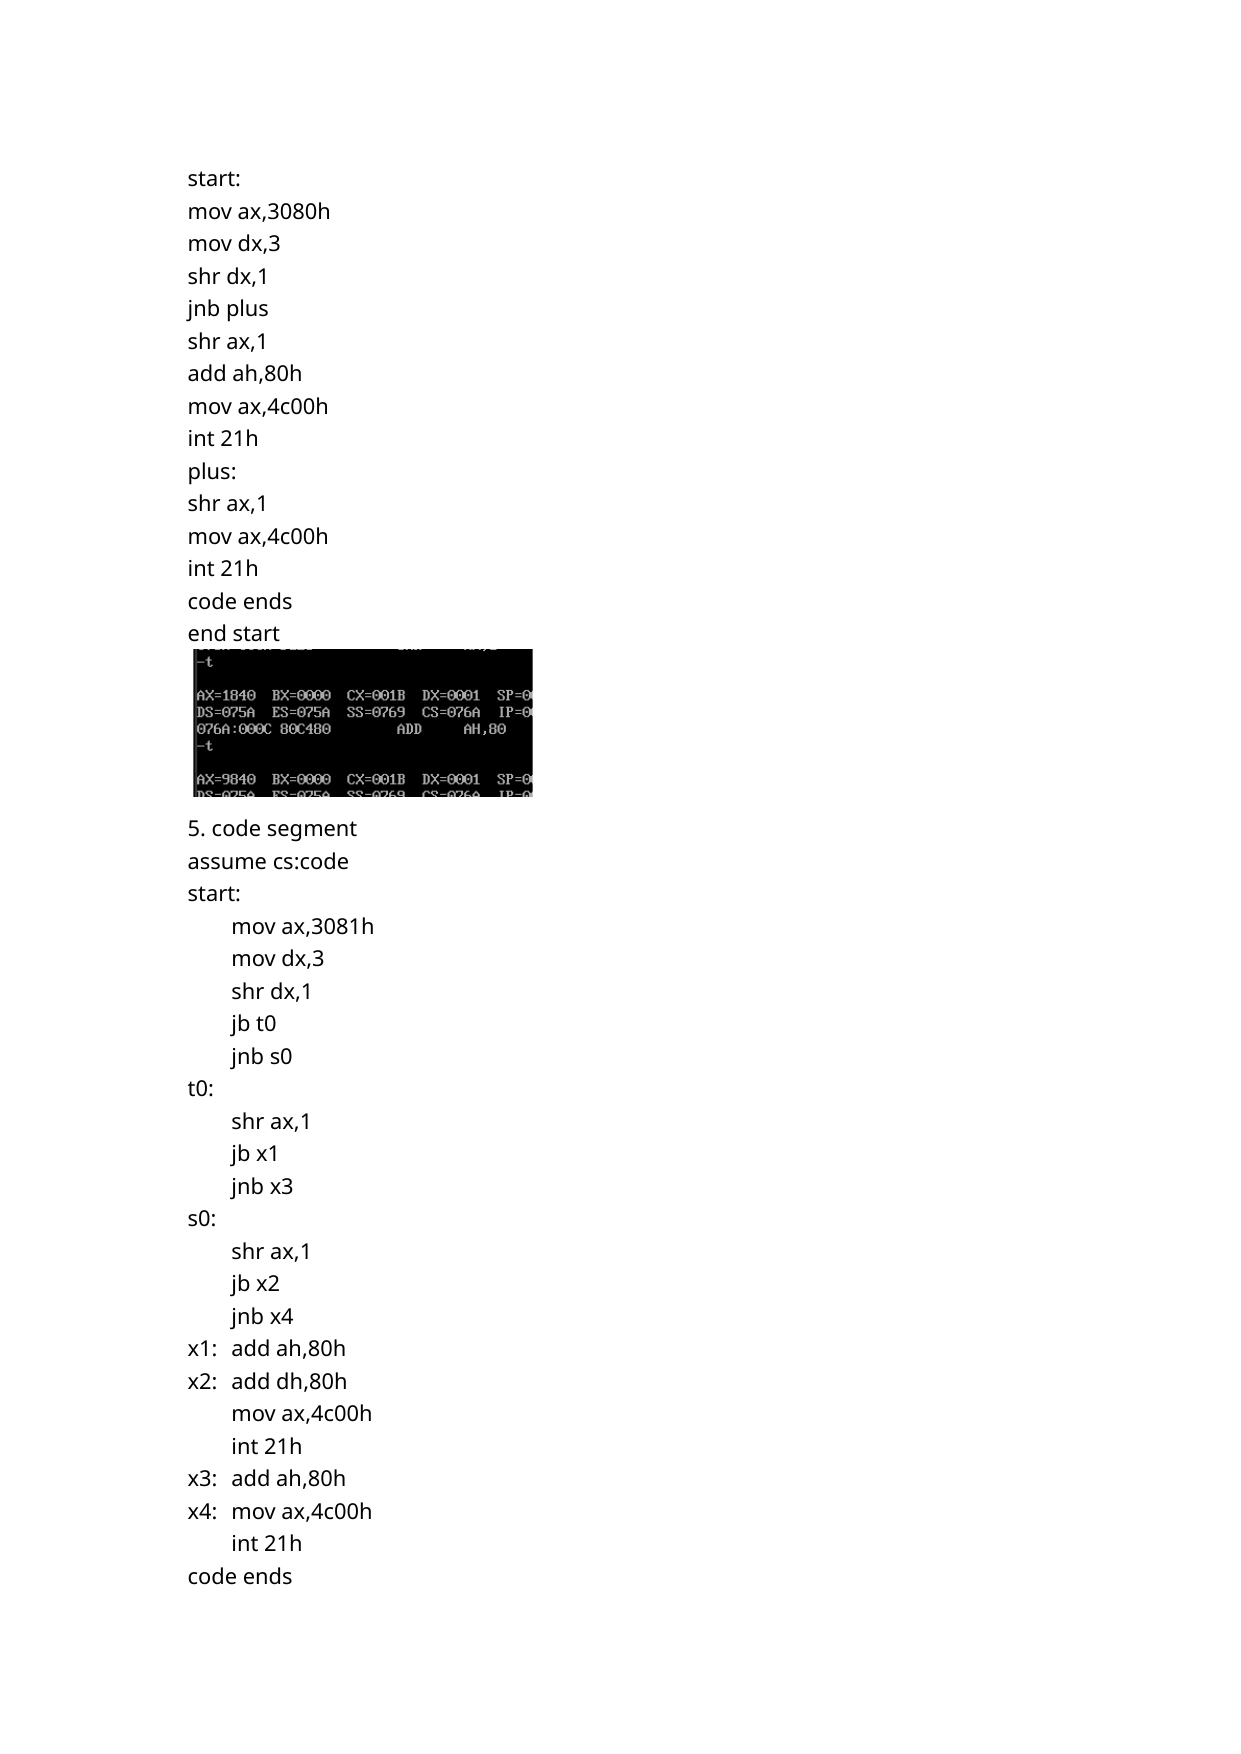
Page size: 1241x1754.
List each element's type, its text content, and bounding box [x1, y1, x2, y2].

text x2: add dh,80h [187, 1364, 1053, 1397]
text mov ax,4c00h [187, 389, 1053, 422]
text int 21h [187, 1527, 1053, 1559]
text shr ax,1 [187, 324, 1053, 357]
text jb x2 [187, 1267, 1053, 1299]
text code ends [187, 1559, 1053, 1592]
text mov dx,3 [187, 227, 1053, 259]
text jb x1 [187, 1137, 1053, 1169]
text x1: add ah,80h [187, 1332, 1053, 1364]
text shr dx,1 [187, 259, 1053, 292]
text x3: add ah,80h [187, 1462, 1053, 1494]
text shr ax,1 [187, 1234, 1053, 1267]
text start: [187, 162, 1053, 194]
text mov ax,3081h [187, 909, 1053, 942]
text int 21h [187, 422, 1053, 454]
text plus: [187, 454, 1053, 487]
text code ends [187, 584, 1053, 617]
text assume cs:code [187, 844, 1053, 877]
text x4: mov ax,4c00h [187, 1494, 1053, 1527]
text s0: [187, 1202, 1053, 1234]
text start: [187, 877, 1053, 909]
text jnb s0 [187, 1039, 1053, 1072]
text jnb x4 [187, 1299, 1053, 1332]
text mov ax,3080h [187, 194, 1053, 227]
text mov ax,4c00h [187, 1397, 1053, 1429]
text 5. code segment [187, 812, 1053, 844]
text add ah,80h [187, 357, 1053, 389]
text end start [187, 617, 1053, 649]
text int 21h [187, 552, 1053, 584]
picture [193, 649, 533, 797]
text jnb plus [187, 292, 1053, 324]
text t0: [187, 1072, 1053, 1104]
text jnb x3 [187, 1169, 1053, 1202]
text int 21h [187, 1429, 1053, 1462]
text shr ax,1 [187, 487, 1053, 519]
text jb t0 [187, 1007, 1053, 1039]
text mov ax,4c00h [187, 519, 1053, 552]
text shr ax,1 [187, 1104, 1053, 1137]
text shr dx,1 [187, 974, 1053, 1007]
text mov dx,3 [187, 942, 1053, 974]
